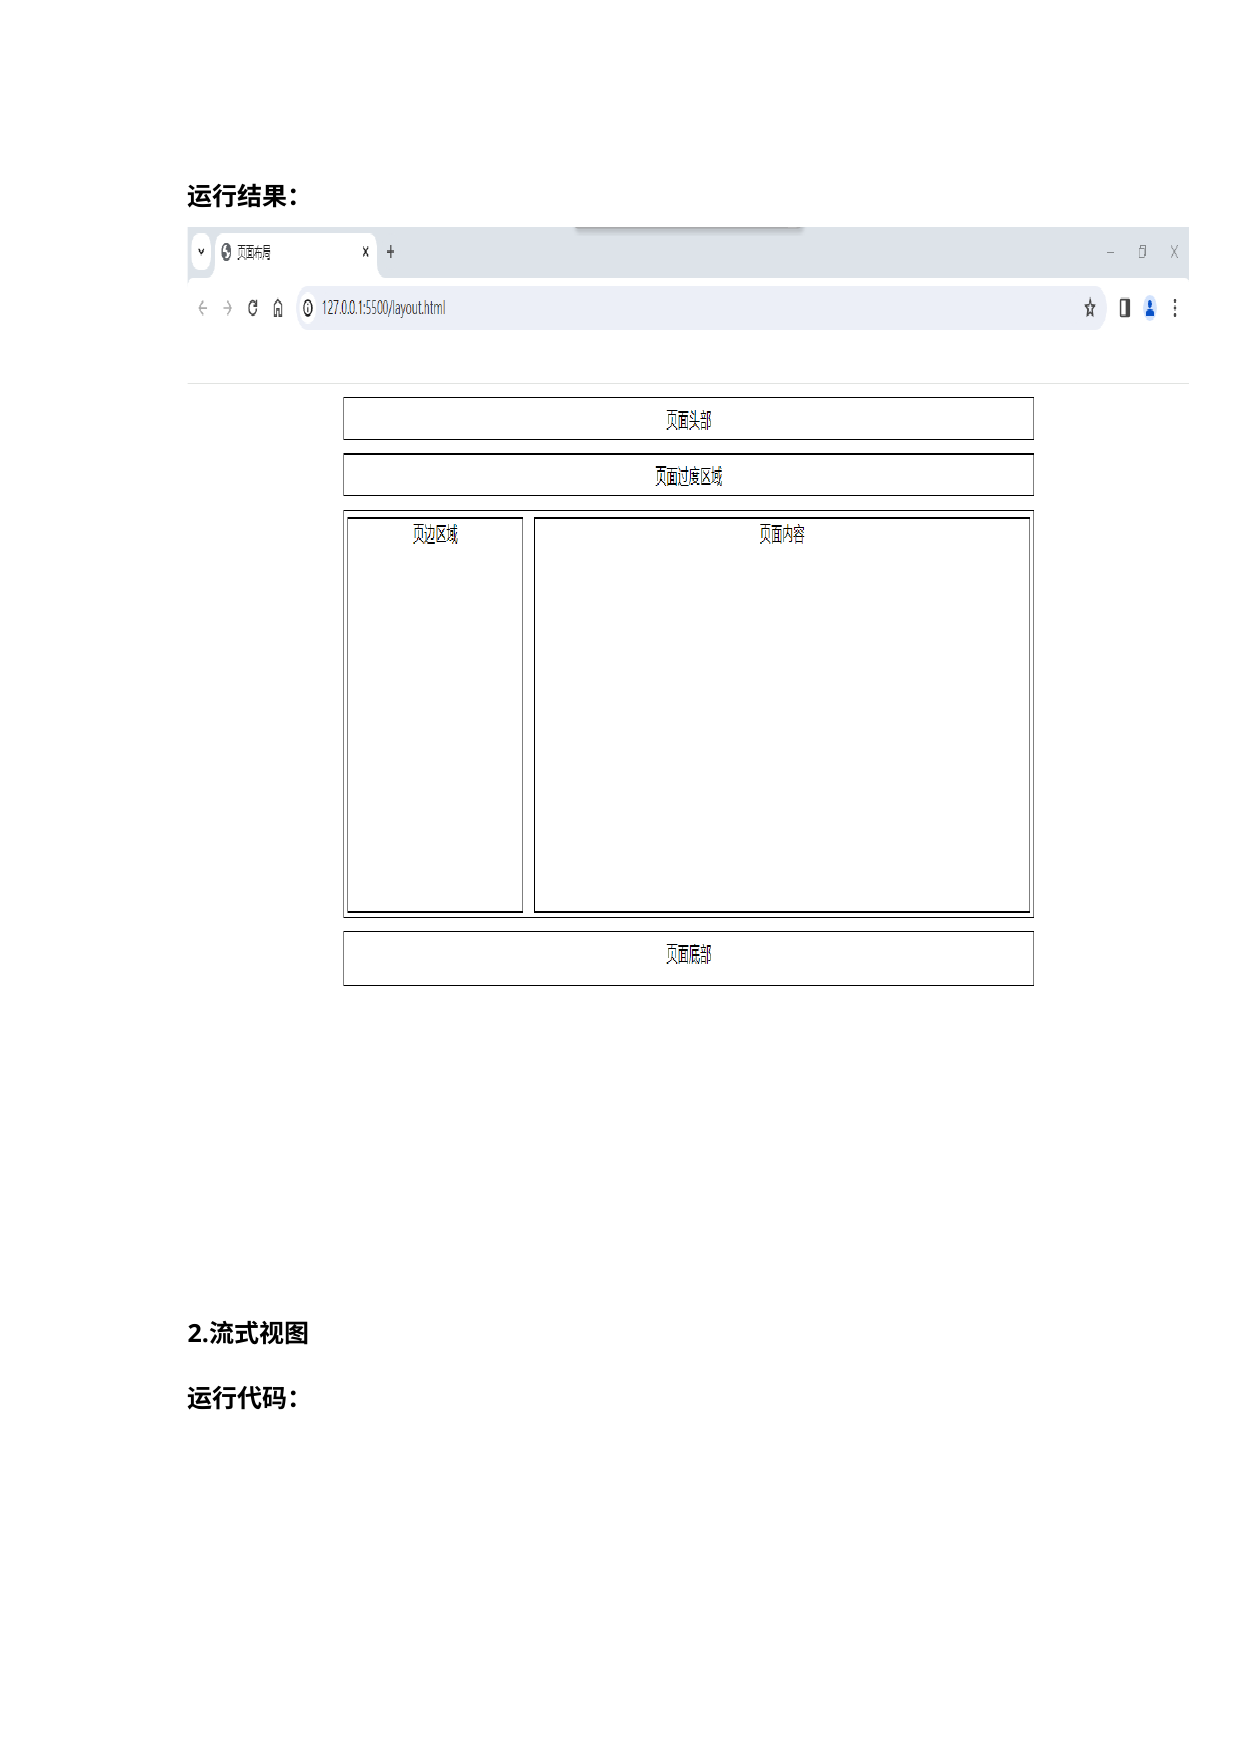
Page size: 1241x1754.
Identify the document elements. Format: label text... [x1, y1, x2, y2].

text 2.流式视图 [187, 1299, 1053, 1364]
text 运行结果： [187, 162, 1053, 227]
picture [187, 227, 1189, 1167]
text 运行代码： [187, 1364, 1053, 1429]
